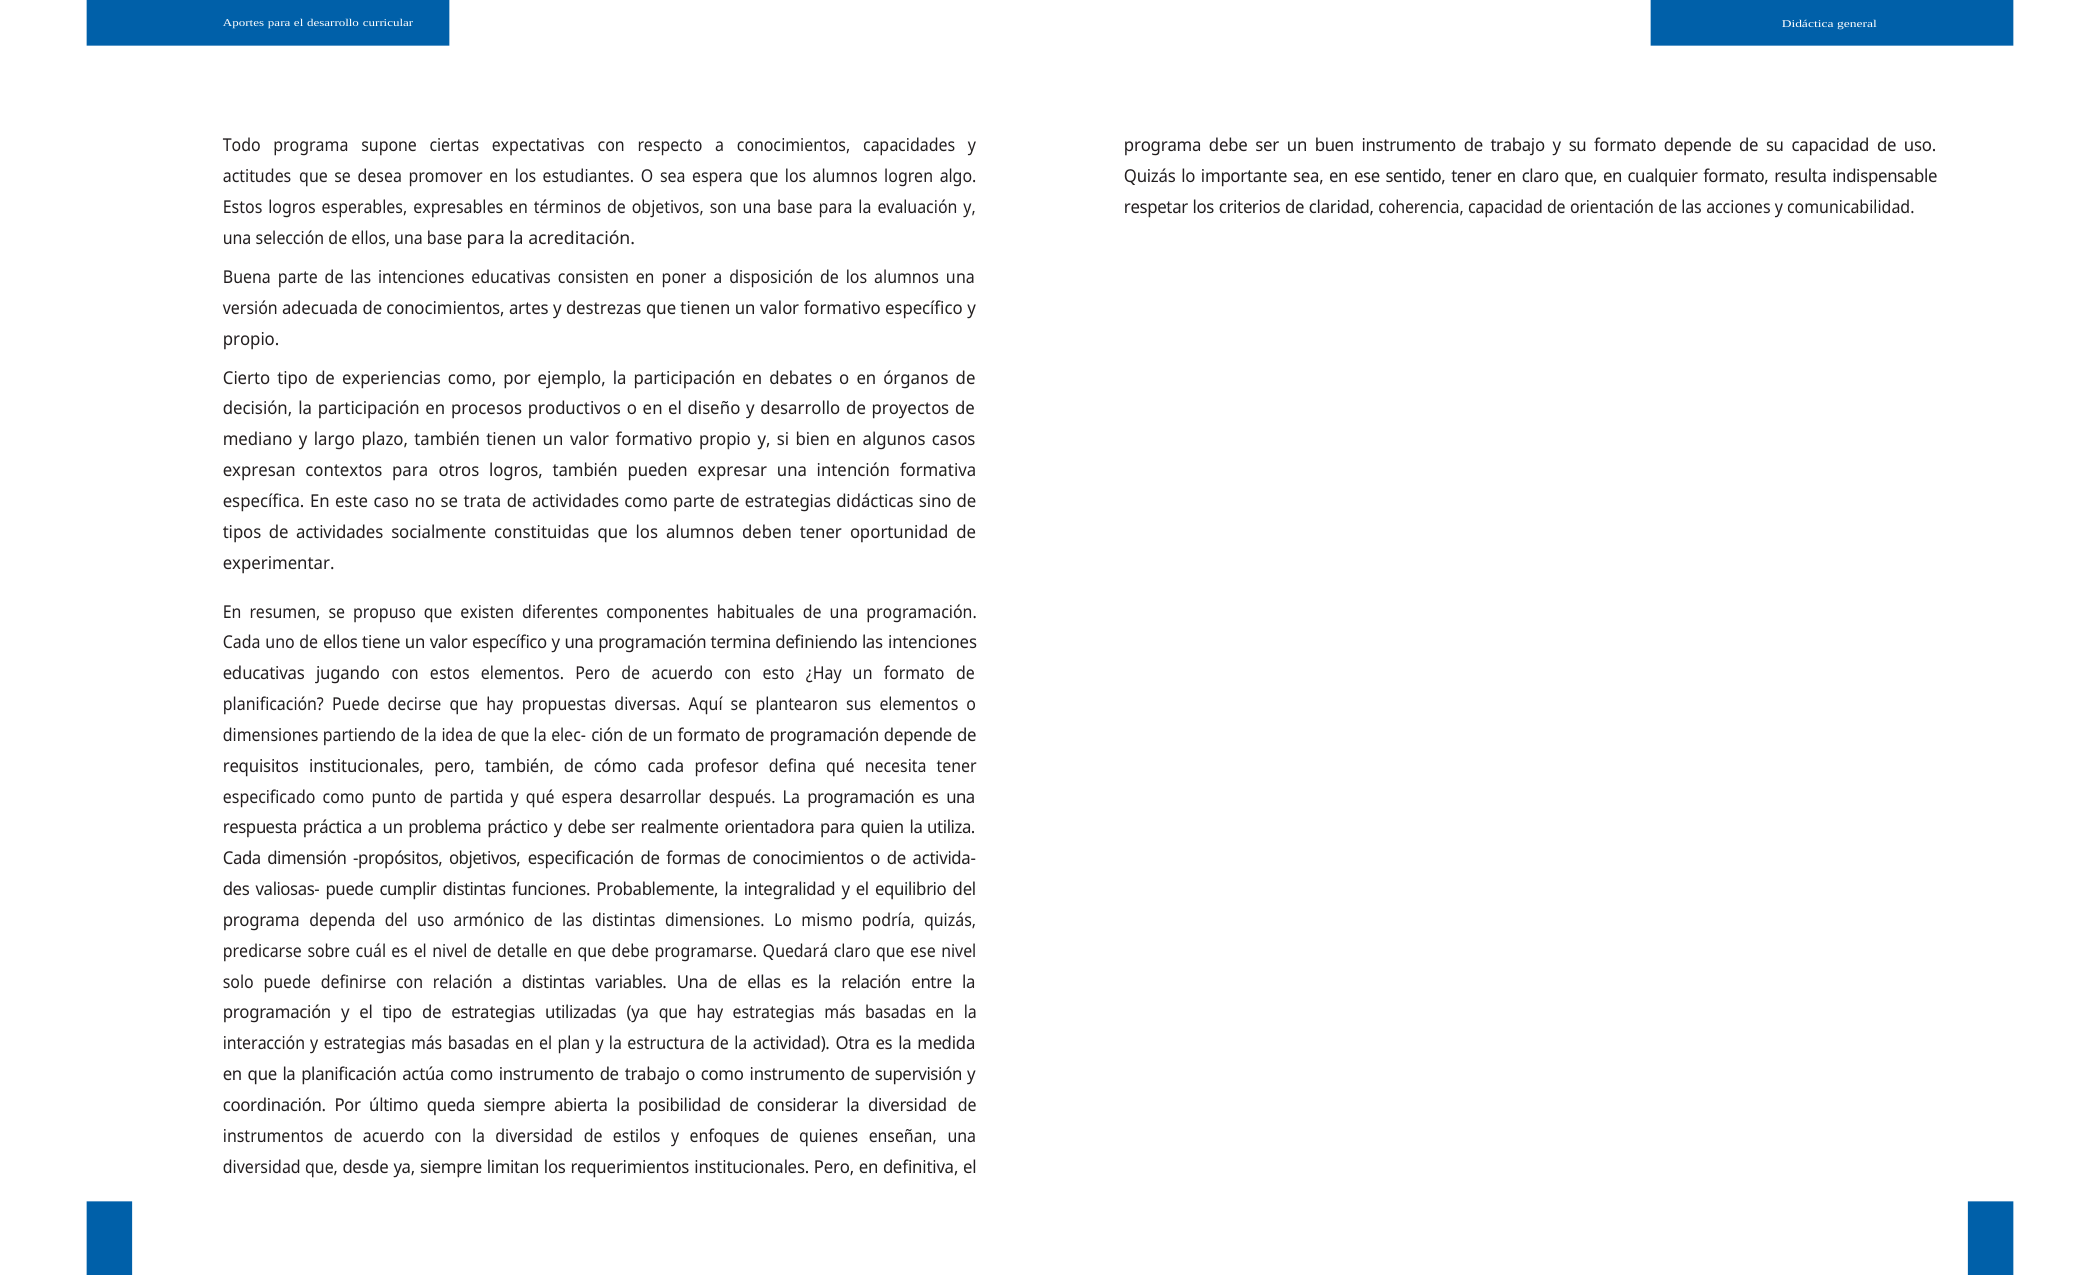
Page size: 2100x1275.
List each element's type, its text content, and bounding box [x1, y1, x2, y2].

text Cierto tipo de experiencias como, por ejemplo, la participación en debates o en órganos de decisión, la participación en procesos productivos o en el diseño y desarrollo de proyectos de mediano y largo plazo, también tienen un valor formativo propio y, si bien en algunos casos expresan contextos para otros logros, también pueden expresar una intención formativa específica. En este caso no se trata de actividades como parte de estrategias didácticas sino de tipos de actividades socialmente constituidas que los alumnos deben tener oportunidad de experimentar. [223, 365, 977, 574]
text Buena parte de las intenciones educativas consisten en poner a disposición de los alumnos una versión adecuada de conocimientos, artes y destrezas que tienen un valor formativo específico y propio. [223, 264, 977, 350]
text Todo programa supone ciertas expectativas con respecto a conocimientos, capacidades y actitudes que se desea promover en los estudiantes. O sea espera que los alumnos logren algo. Estos logros esperables, expresables en términos de objetivos, son una base para la evaluación y, una selección de ellos, una base para la acreditación. [223, 133, 977, 249]
text En resumen, se propuso que existen diferentes componentes habituales de una programación. Cada uno de ellos tiene un valor específico y una programación termina definiendo las intenciones educativas jugando con estos elementos. Pero de acuerdo con esto ¿Hay un formato de planificación? Puede decirse que hay propuestas diversas. Aquí se plantearon sus elementos o dimensiones partiendo de la idea de que la elec- ción de un formato de programación depende de requisitos institucionales, pero, también, de cómo cada profesor defina qué necesita tener especificado como punto de partida y qué espera desarrollar después. La programación es una respuesta práctica a un problema práctico y debe ser realmente orientadora para quien la utiliza. Cada dimensión -propósitos, objetivos, especificación de formas de conocimientos o de activida- des valiosas- puede cumplir distintas funciones. Probablemente, la integralidad y el equilibrio del programa dependa del uso armónico de las distintas dimensiones. Lo mismo podría, quizás, predicarse sobre cuál es el nivel de detalle en que debe programarse. Quedará claro que ese nivel solo puede definirse con relación a distintas variables. Una de ellas es la relación entre la programación y el tipo de estrategias utilizadas (ya que hay estrategias más basadas en la interacción y estrategias más basadas en el plan y la estructura de la actividad). Otra es la medida en que la planificación actúa como instrumento de trabajo o como instrumento de supervisión y coordinación. Por último queda siempre abierta la posibilidad de considerar la diversidad de instrumentos de acuerdo con la diversidad de estilos y enfoques de quienes enseñan, una diversidad que, desde ya, siempre limitan los requerimientos institucionales. Pero, en definitiva, el programa debe ser un buen instrumento de trabajo y su formato depende de su capacidad de uso. Quizás lo importante sea, en ese sentido, tener en claro que, en cualquier formato, resulta indispensable respetar los criterios de claridad, coherencia, capacidad de orientación de las acciones y comunicabilidad. [223, 599, 977, 1178]
